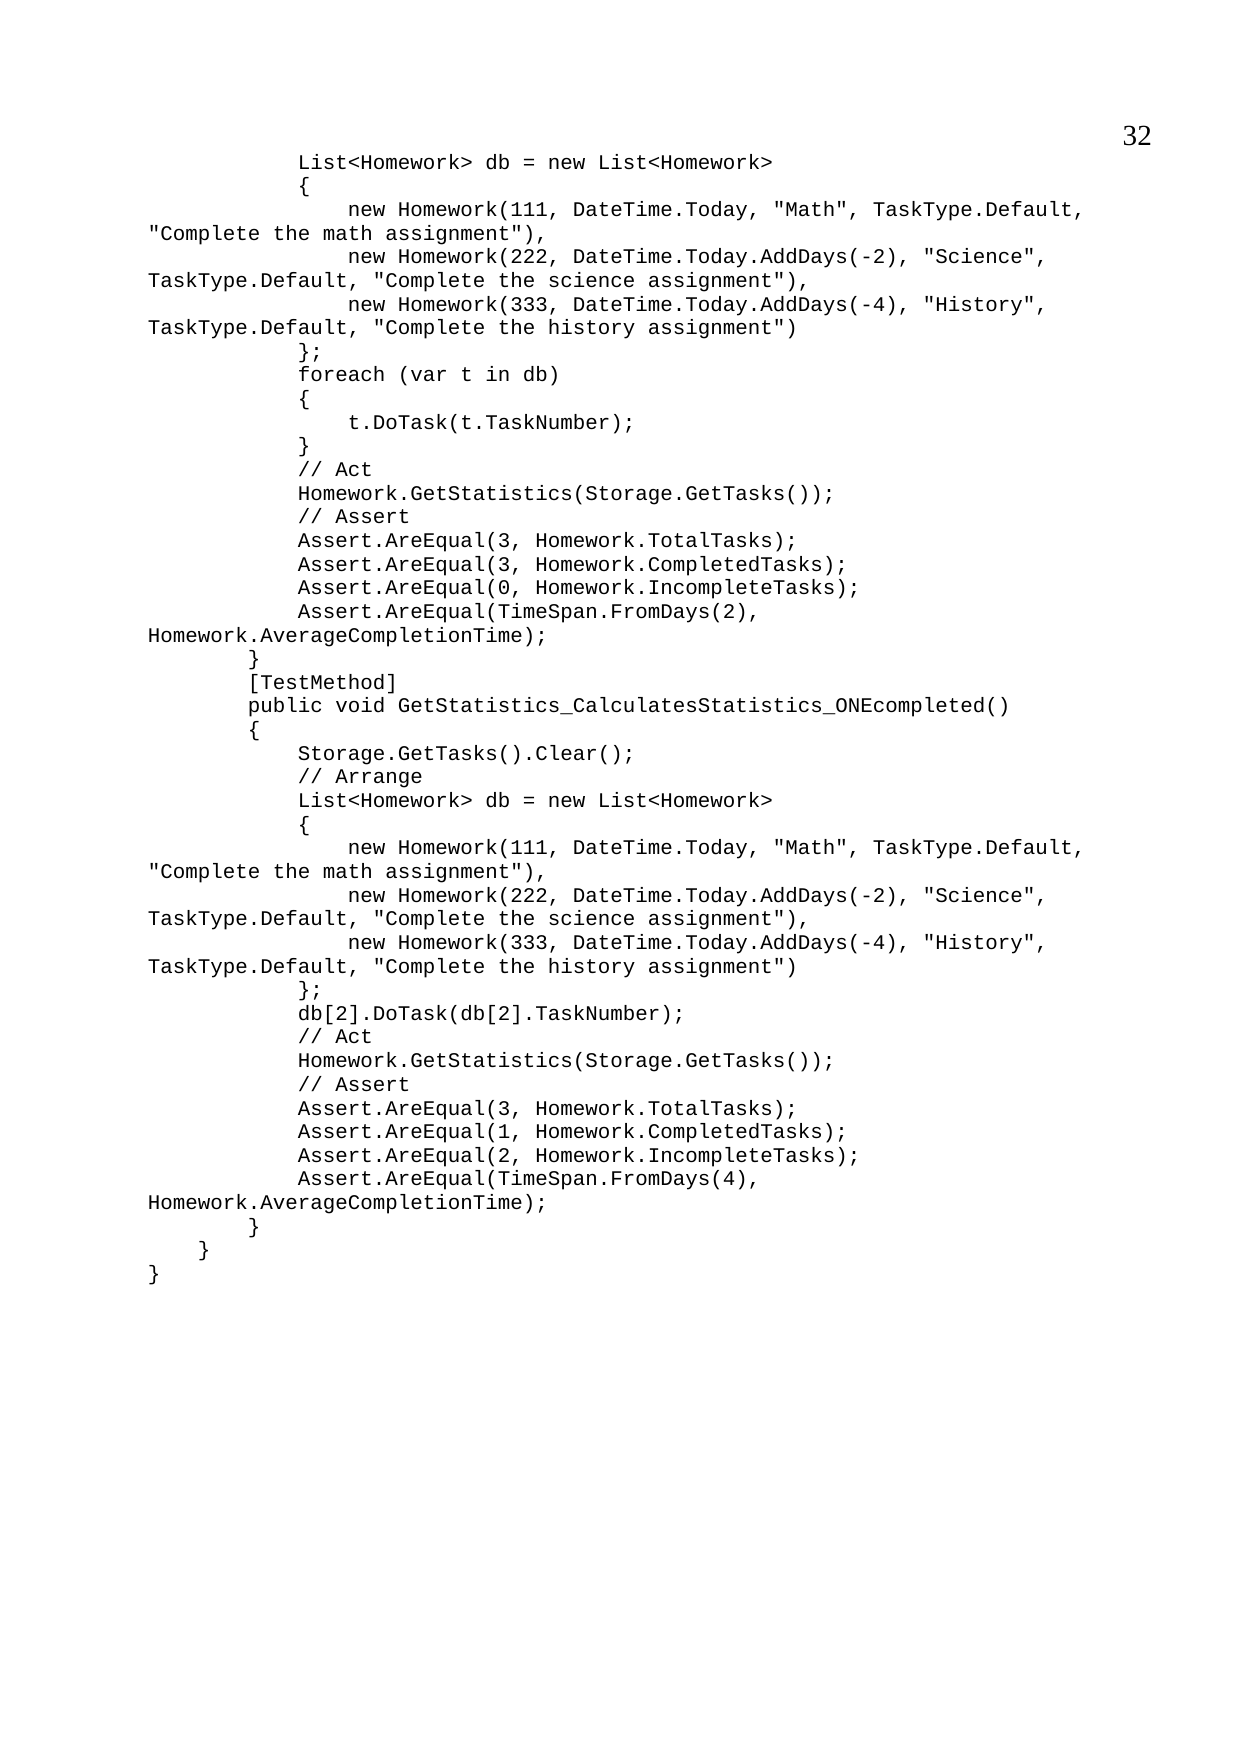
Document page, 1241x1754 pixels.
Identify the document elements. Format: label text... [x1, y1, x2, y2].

text foreach (var t in db) [148, 364, 1152, 388]
text new Homework(111, DateTime.Today, "Math", TaskType.Default, "Complete the math assignment"), [148, 199, 1152, 246]
text Assert.AreEqual(TimeSpan.FromDays(4), Homework.AverageCompletionTime); [148, 1168, 1152, 1216]
text Homework.GetStatistics(Storage.GetTasks()); [148, 483, 1152, 506]
text } [148, 1263, 1152, 1287]
text }; [148, 979, 1152, 1003]
text } [148, 1216, 1152, 1239]
text Assert.AreEqual(TimeSpan.FromDays(2), Homework.AverageCompletionTime); [148, 601, 1152, 648]
text new Homework(333, DateTime.Today.AddDays(-4), "History", TaskType.Default, "Complete the history assignment") [148, 293, 1152, 341]
text // Act [148, 1027, 1152, 1050]
text new Homework(111, DateTime.Today, "Math", TaskType.Default, "Complete the math assignment"), [148, 837, 1152, 885]
text } [148, 648, 1152, 672]
text Assert.AreEqual(0, Homework.IncompleteTasks); [148, 577, 1152, 601]
text } [148, 435, 1152, 459]
text { [148, 388, 1152, 412]
text Assert.AreEqual(3, Homework.CompletedTasks); [148, 554, 1152, 577]
text } [148, 1239, 1152, 1263]
text { [148, 814, 1152, 837]
text new Homework(333, DateTime.Today.AddDays(-4), "History", TaskType.Default, "Complete the history assignment") [148, 932, 1152, 979]
text Storage.GetTasks().Clear(); [148, 743, 1152, 766]
text // Assert [148, 1074, 1152, 1097]
text t.DoTask(t.TaskNumber); [148, 412, 1152, 435]
text { [148, 719, 1152, 743]
text List<Homework> db = new List<Homework> [148, 152, 1152, 175]
text Assert.AreEqual(3, Homework.TotalTasks); [148, 530, 1152, 554]
text new Homework(222, DateTime.Today.AddDays(-2), "Science", TaskType.Default, "Complete the science assignment"), [148, 246, 1152, 293]
text Assert.AreEqual(1, Homework.CompletedTasks); [148, 1121, 1152, 1145]
text { [148, 175, 1152, 199]
text public void GetStatistics_CalculatesStatistics_ONEcompleted() [148, 696, 1152, 719]
text List<Homework> db = new List<Homework> [148, 790, 1152, 814]
text Homework.GetStatistics(Storage.GetTasks()); [148, 1050, 1152, 1074]
text // Assert [148, 506, 1152, 530]
text // Arrange [148, 766, 1152, 790]
text // Act [148, 459, 1152, 483]
text db[2].DoTask(db[2].TaskNumber); [148, 1003, 1152, 1027]
text [TestMethod] [148, 672, 1152, 696]
text Assert.AreEqual(3, Homework.TotalTasks); [148, 1097, 1152, 1121]
text Assert.AreEqual(2, Homework.IncompleteTasks); [148, 1145, 1152, 1168]
text new Homework(222, DateTime.Today.AddDays(-2), "Science", TaskType.Default, "Complete the science assignment"), [148, 885, 1152, 932]
text }; [148, 341, 1152, 364]
